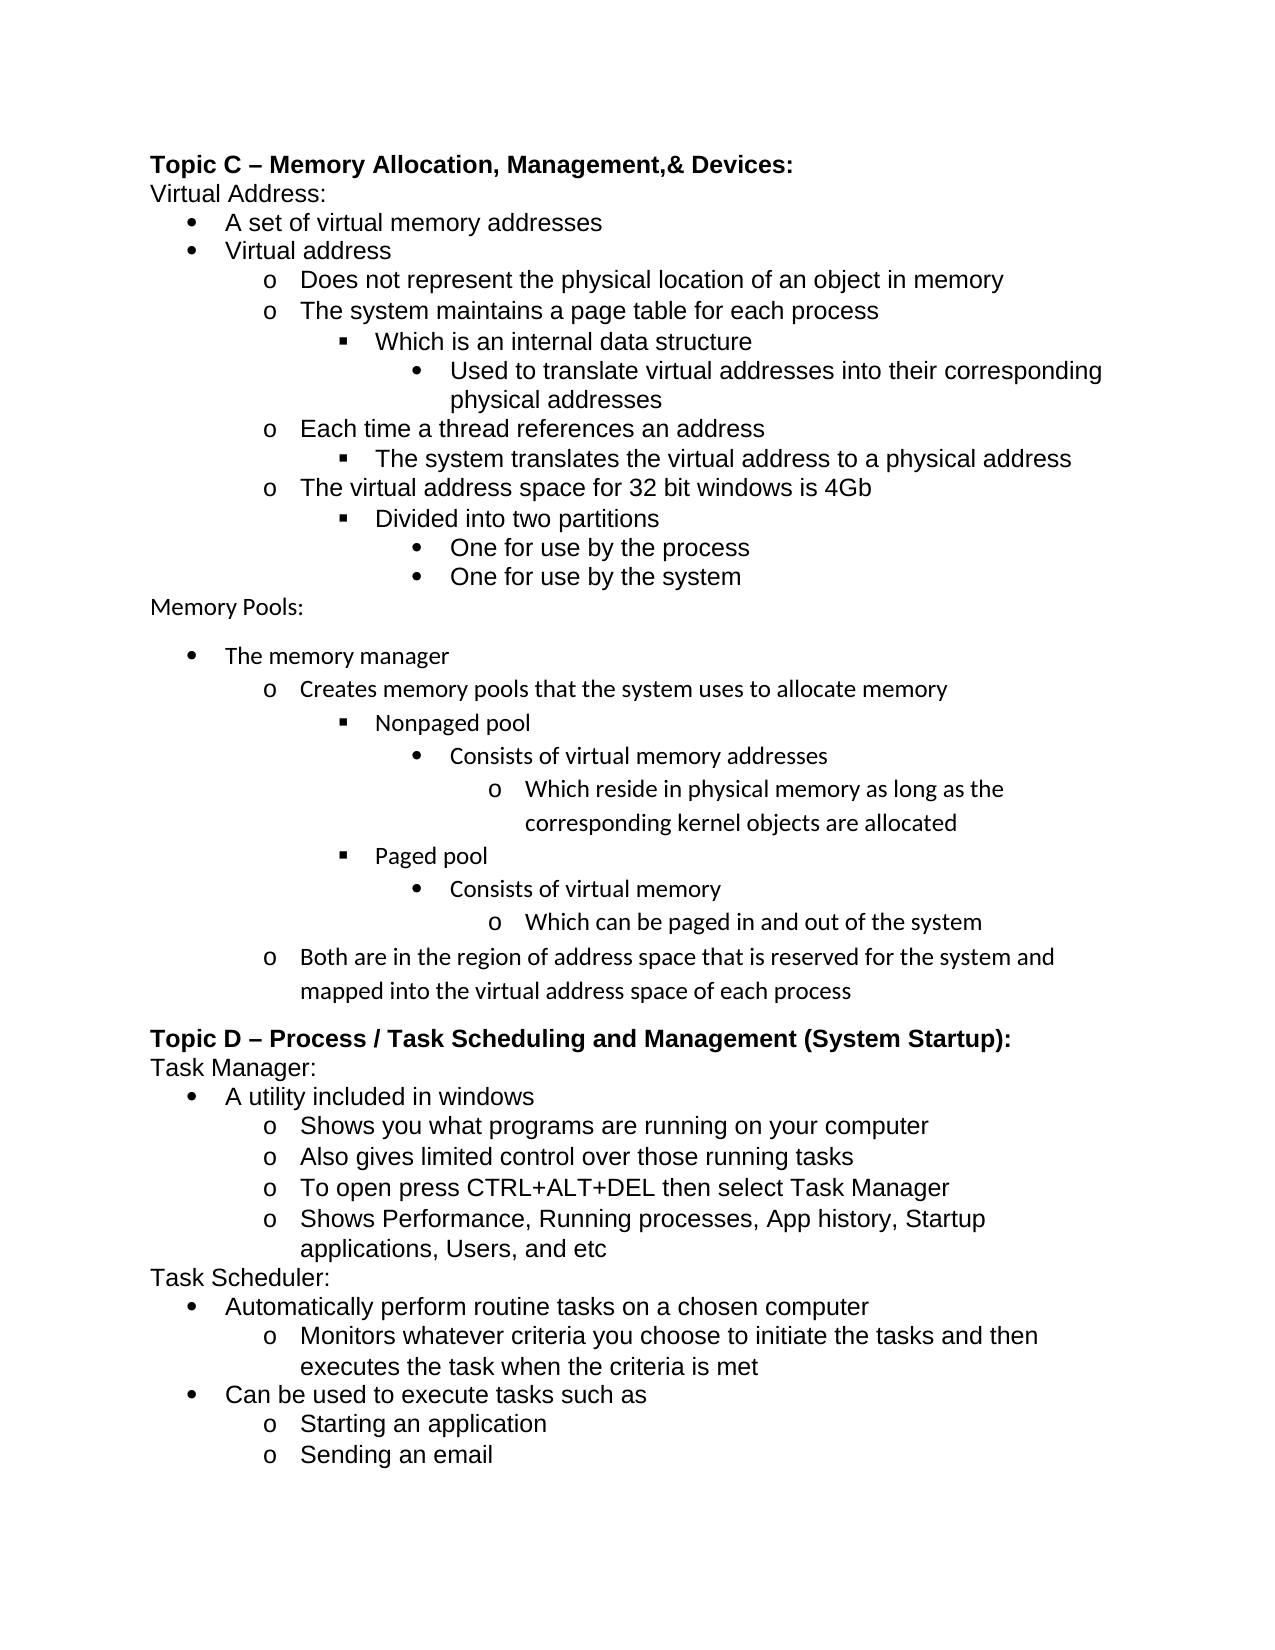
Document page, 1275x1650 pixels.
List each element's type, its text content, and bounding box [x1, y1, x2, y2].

list Monitors whatever criteria you choose to initiate the tasks and then executes the task when the criteria is met [262, 1321, 1125, 1381]
list Divided into two partitions [337, 504, 1125, 533]
list Each time a thread references an address [262, 413, 1125, 444]
list Consists of virtual memory [412, 873, 1125, 904]
list Nonpaged pool [337, 708, 1125, 738]
text Virtual Address: [150, 179, 1125, 207]
list Starting an application [262, 1409, 1125, 1440]
list Which can be paged in and out of the system [487, 906, 1125, 938]
list Paged pool [337, 841, 1125, 871]
text Task Manager: [150, 1053, 1125, 1082]
list To open press CTRL+ALT+DEL then select Task Manager [262, 1173, 1125, 1203]
list Can be used to execute tasks such as [187, 1381, 1125, 1409]
text Memory Pools: [150, 591, 1125, 621]
list One for use by the process [412, 533, 1125, 562]
list One for use by the system [412, 562, 1125, 591]
list Shows you what programs are running on your computer [262, 1111, 1125, 1142]
list Shows Performance, Running processes, App history, Startup applications, Users, and etc [262, 1203, 1125, 1263]
list The system maintains a page table for each process [262, 296, 1125, 327]
list Sending an email [262, 1440, 1125, 1471]
list Also gives limited control over those running tasks [262, 1142, 1125, 1173]
text Topic C – Memory Allocation, Management,& Devices: [150, 150, 1125, 179]
list The system translates the virtual address to a physical address [337, 444, 1125, 473]
list Which is an internal data structure [337, 327, 1125, 356]
list A utility included in windows [187, 1082, 1125, 1111]
list Which reside in physical memory as long as the corresponding kernel objects are allocated [487, 773, 1125, 838]
list A set of virtual memory addresses [187, 207, 1125, 236]
list The virtual address space for 32 bit windows is 4Gb [262, 473, 1125, 504]
list Creates memory pools that the system uses to allocate memory [262, 673, 1125, 705]
text Task Scheduler: [150, 1263, 1125, 1292]
list Consists of virtual memory addresses [412, 741, 1125, 771]
list Does not represent the physical location of an object in memory [262, 265, 1125, 296]
list Virtual address [187, 236, 1125, 265]
list Automatically perform routine tasks on a chosen computer [187, 1292, 1125, 1321]
list Both are in the region of address space that is reserved for the system and mapped into the virtual address space of each process [262, 941, 1125, 1005]
text Topic D – Process / Task Scheduling and Management (System Startup): [150, 1024, 1125, 1053]
list Used to translate virtual addresses into their corresponding physical addresses [412, 356, 1125, 413]
list The memory manager [187, 640, 1125, 671]
